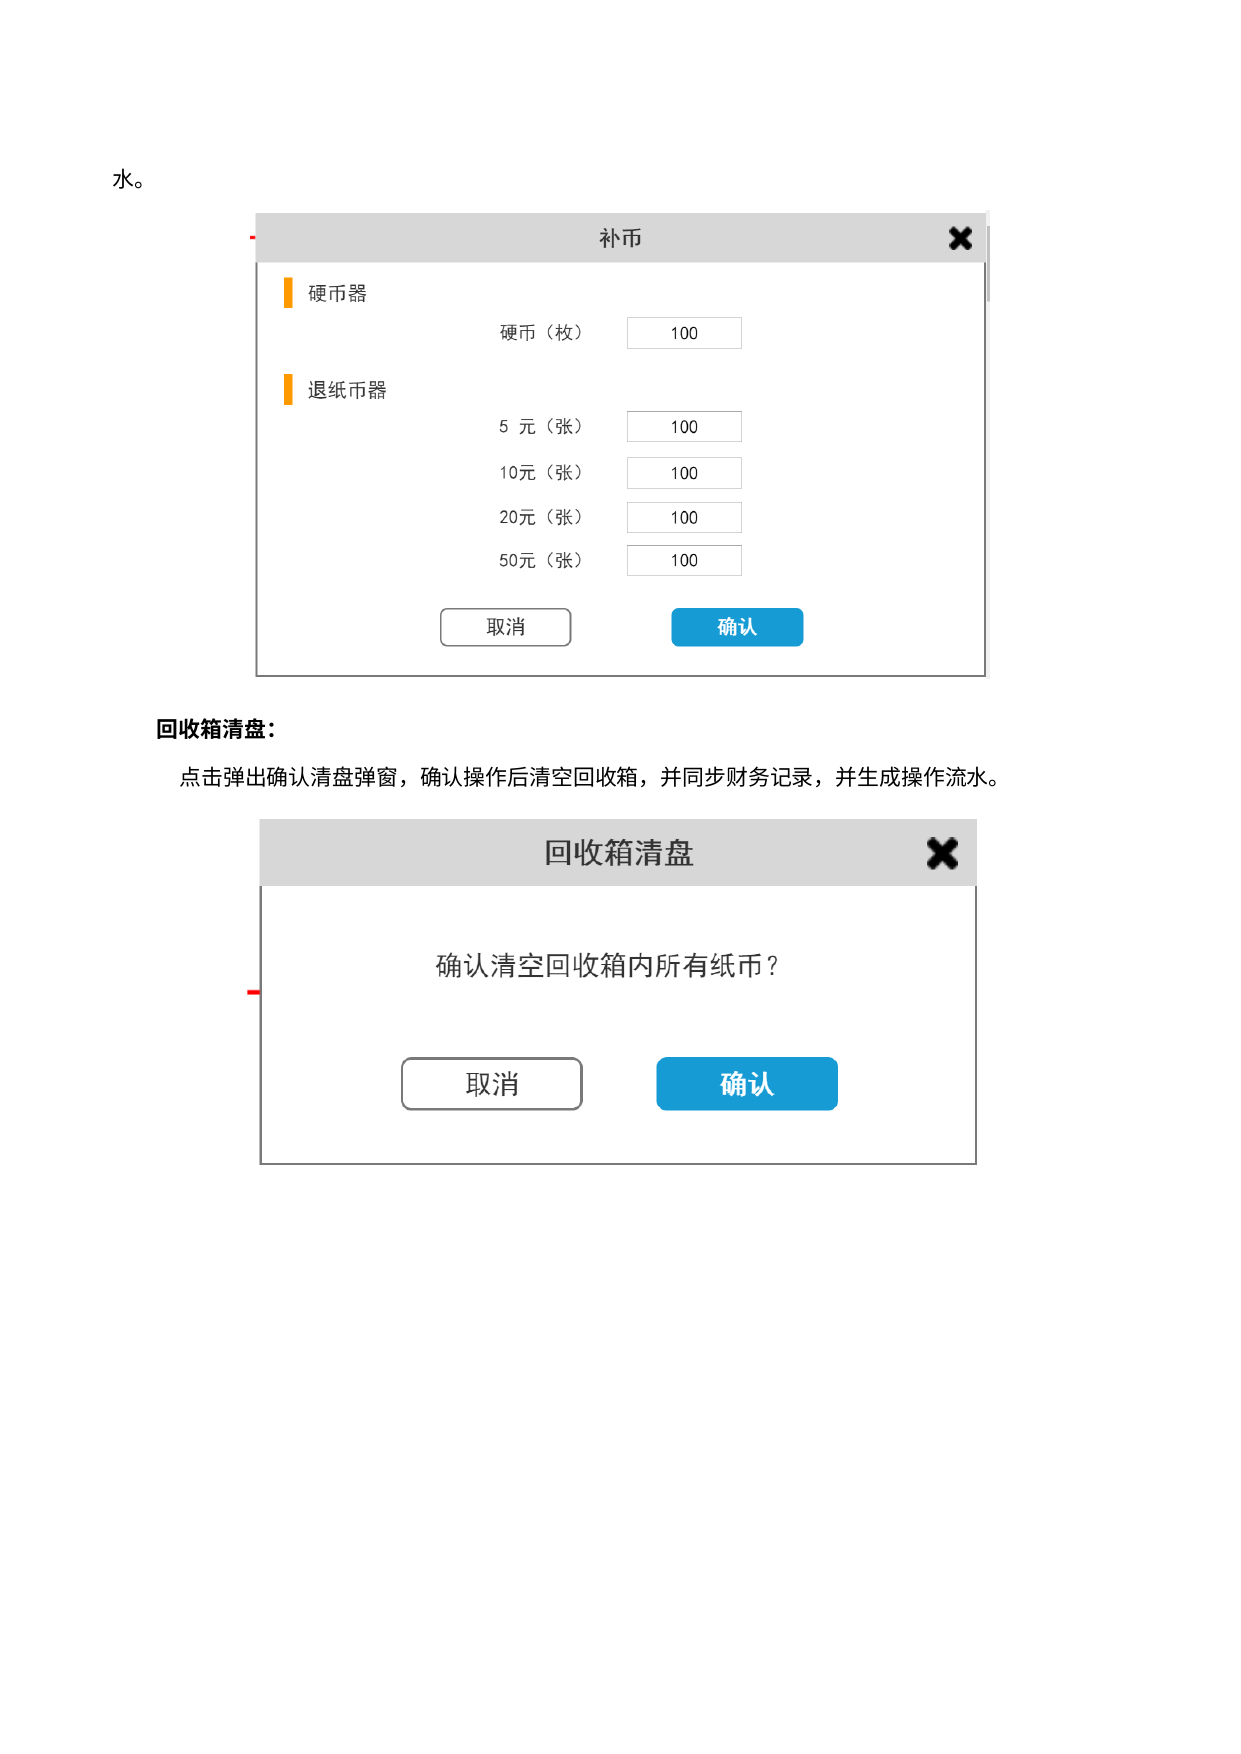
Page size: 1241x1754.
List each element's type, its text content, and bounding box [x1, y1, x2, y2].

picture [250, 210, 990, 679]
list 点击弹出确认清盘弹窗，确认操作后清空回收箱，并同步财务记录，并生成操作流水。 [112, 759, 1128, 792]
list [112, 162, 1128, 194]
list 回收箱清盘： [112, 711, 1128, 744]
picture [247, 807, 993, 1177]
